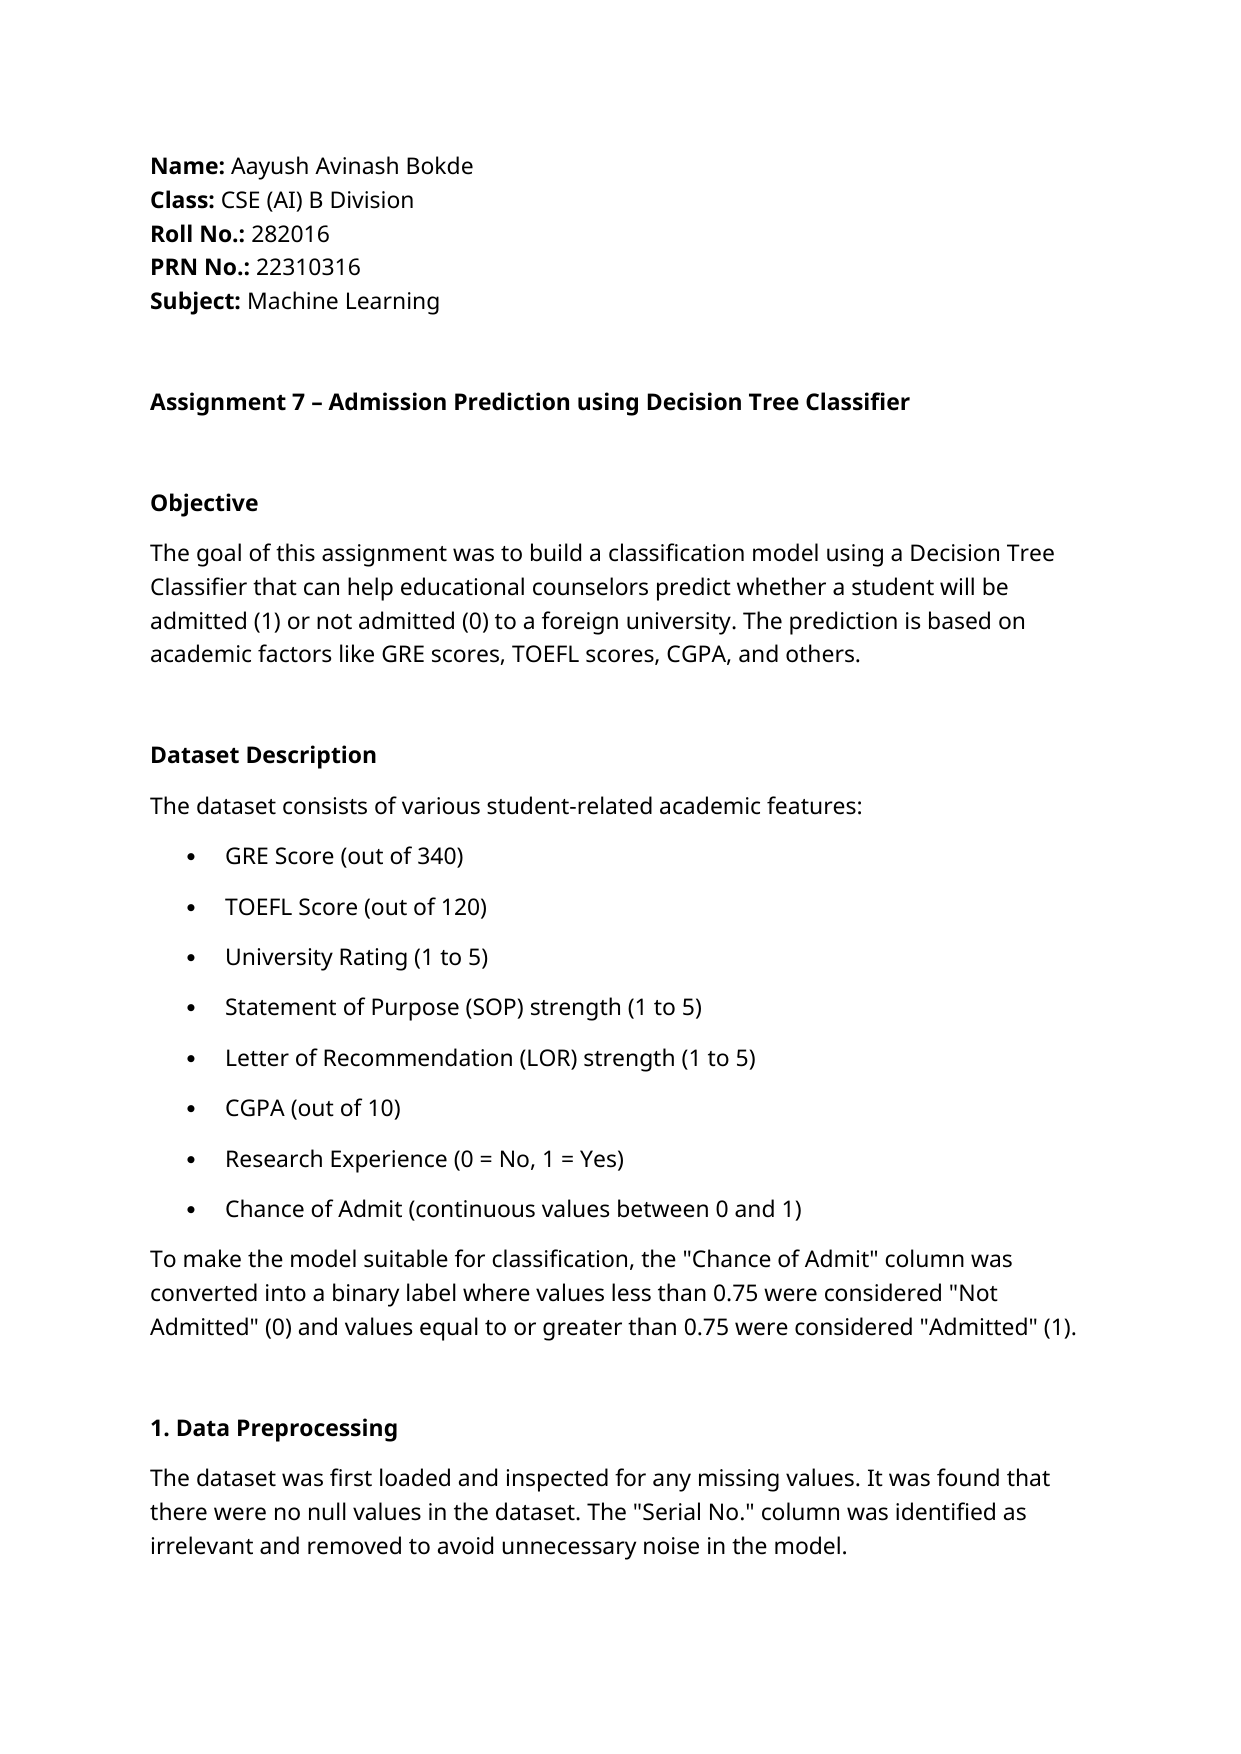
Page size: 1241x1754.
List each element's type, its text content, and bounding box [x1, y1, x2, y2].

text Objective [150, 487, 1090, 518]
text Name: Aayush Avinash Bokde Class: CSE (AI) B Division Roll No.: 282016 PRN No.: 22310316 Subject: Machine Learning [150, 150, 1090, 316]
text The dataset was first loaded and inspected for any missing values. It was found that there were no null values in the dataset. The "Serial No." column was identified as irrelevant and removed to avoid unnecessary noise in the model. [150, 1462, 1090, 1561]
list GRE Score (out of 340) [187, 840, 1090, 871]
list CGPA (out of 10) [187, 1092, 1090, 1123]
text Dataset Description [150, 739, 1090, 770]
list Research Experience (0 = No, 1 = Yes) [187, 1142, 1090, 1174]
text The goal of this assignment was to build a classification model using a Decision Tree Classifier that can help educational counselors predict whether a student will be admitted (1) or not admitted (0) to a foreign university. The prediction is based on academic factors like GRE scores, TOEFL scores, CGPA, and others. [150, 537, 1090, 669]
text 1. Data Preprocessing [150, 1412, 1090, 1443]
text The dataset consists of various student-related academic features: [150, 789, 1090, 821]
text To make the model suitable for classification, the "Chance of Admit" column was converted into a binary label where values less than 0.75 were considered "Not Admitted" (0) and values equal to or greater than 0.75 were considered "Admitted" (1). [150, 1243, 1090, 1342]
list Chance of Admit (continuous values between 0 and 1) [187, 1193, 1090, 1224]
list University Rating (1 to 5) [187, 941, 1090, 972]
text Assignment 7 – Admission Prediction using Decision Tree Classifier [150, 386, 1090, 417]
list Statement of Purpose (SOP) strength (1 to 5) [187, 991, 1090, 1022]
list TOEFL Score (out of 120) [187, 890, 1090, 922]
list Letter of Recommendation (LOR) strength (1 to 5) [187, 1042, 1090, 1073]
